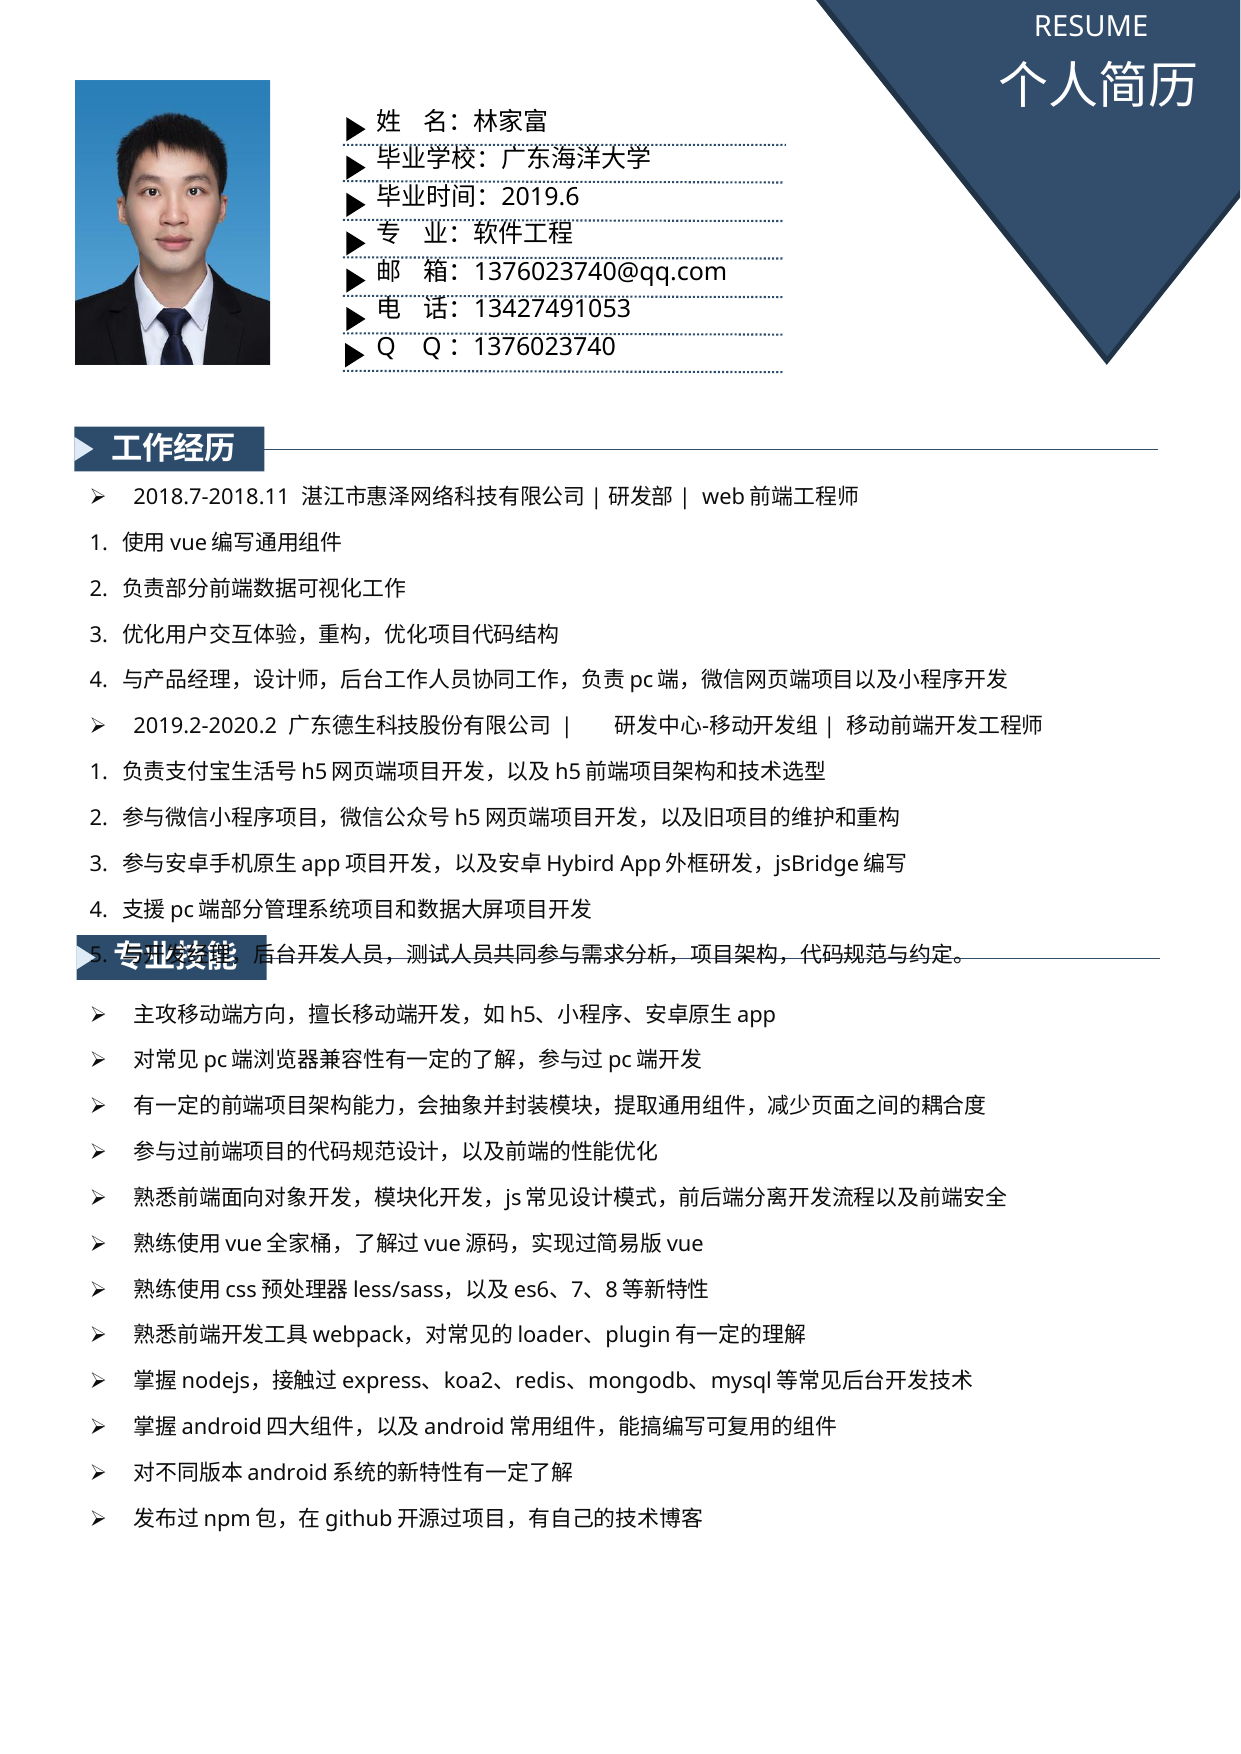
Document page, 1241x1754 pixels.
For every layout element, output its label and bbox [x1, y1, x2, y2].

picture [75, 80, 270, 365]
